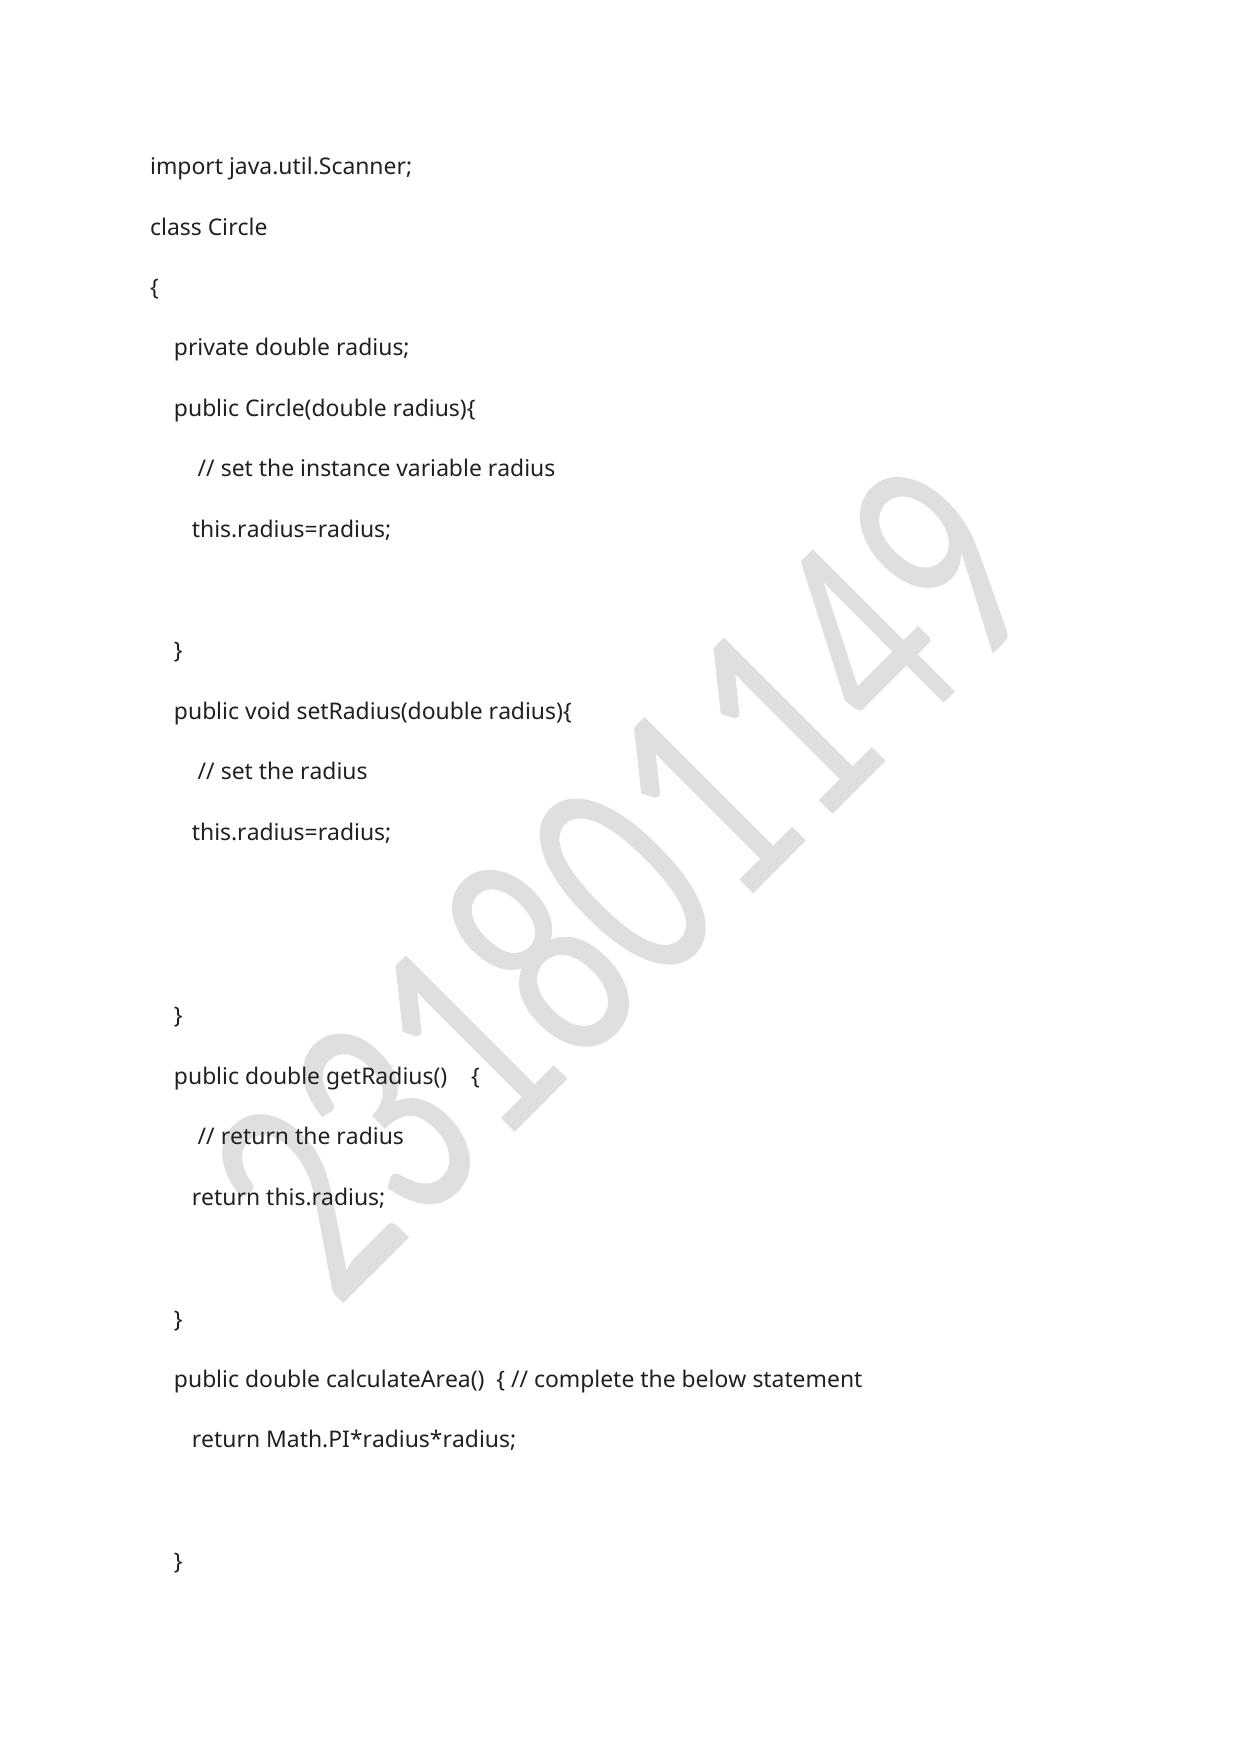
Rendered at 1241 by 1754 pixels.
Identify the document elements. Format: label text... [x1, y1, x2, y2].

subtitle // set the radius [150, 755, 1090, 787]
subtitle return Math.PI*radius*radius; [150, 1423, 1090, 1454]
subtitle } [150, 1545, 1090, 1577]
subtitle this.radius=radius; [150, 816, 1090, 847]
subtitle // set the instance variable radius [150, 452, 1090, 483]
subtitle private double radius; [150, 331, 1090, 362]
subtitle { [150, 271, 1090, 302]
subtitle } [150, 1302, 1090, 1334]
subtitle class Circle [150, 210, 1090, 242]
subtitle } [150, 634, 1090, 666]
subtitle // return the radius [150, 1120, 1090, 1151]
subtitle public double getRadius() { [150, 1060, 1090, 1091]
subtitle public Circle(double radius){ [150, 392, 1090, 423]
subtitle import java.util.Scanner; [150, 150, 1090, 181]
subtitle public double calculateArea() { // complete the below statement [150, 1363, 1090, 1394]
subtitle public void setRadius(double radius){ [150, 695, 1090, 726]
subtitle this.radius=radius; [150, 512, 1090, 544]
subtitle } [150, 999, 1090, 1031]
subtitle return this.radius; [150, 1181, 1090, 1212]
